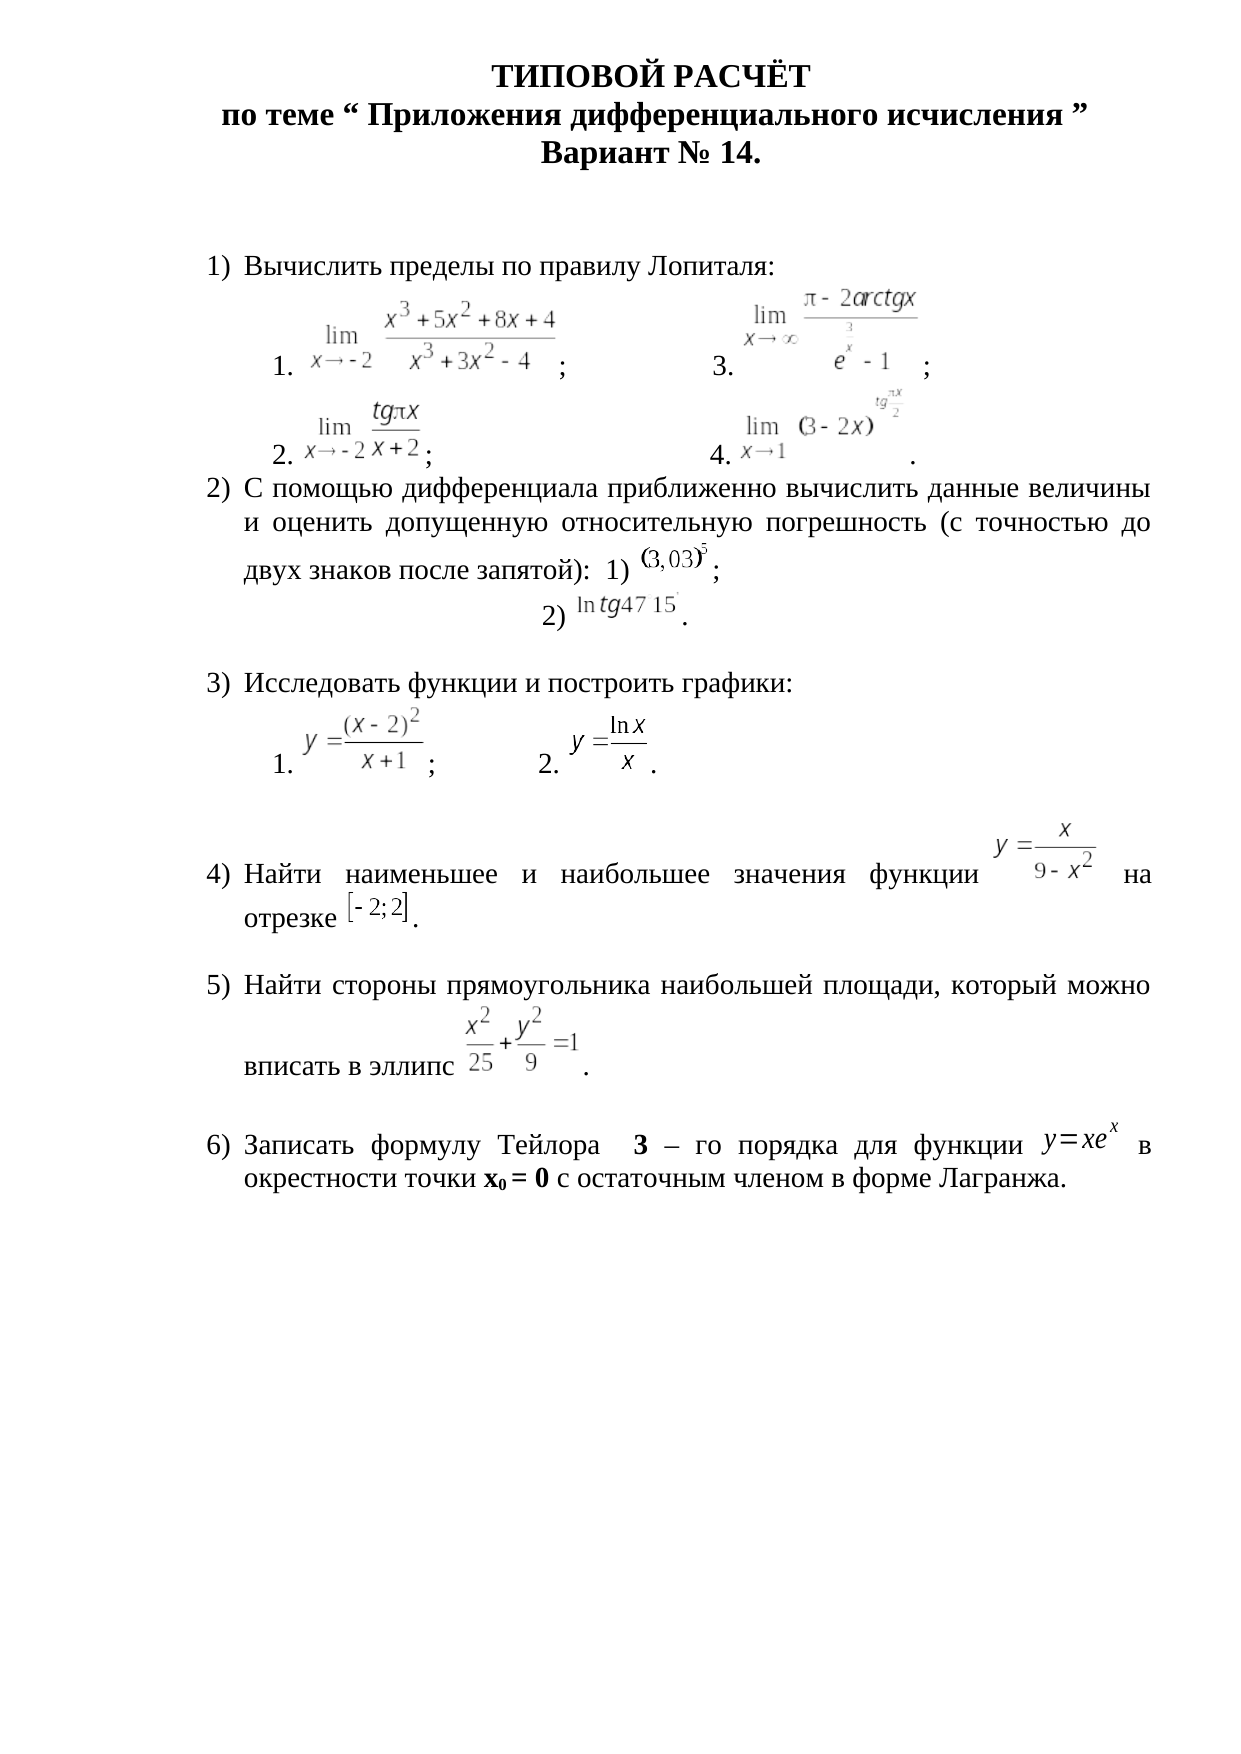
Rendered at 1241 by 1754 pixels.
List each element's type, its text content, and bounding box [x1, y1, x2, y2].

list Вычислить пределы по правилу Лопиталя: [206, 248, 1152, 281]
text 1. ; 2. . [206, 698, 1152, 779]
text 1. ; 3. ; [206, 281, 1152, 381]
text 2) . [206, 586, 1152, 631]
title ТИПОВОЙ РАСЧЁТ [150, 56, 1152, 94]
text 2. ; 4. . [206, 381, 1152, 470]
list С помощью дифференциала приближенно вычислить данные величины и оценить допущенную относительную погрешность (с точностью до двух знаков после запятой): 1) ; [206, 470, 1152, 586]
list Найти стороны прямоугольника наибольшей площади, который можно вписать в эллипс . [206, 967, 1152, 1082]
list Записать формулу Тейлора 3 – го порядка для функции в окрестности точки x0 = 0 с остаточным членом в форме Лагранжа. [206, 1115, 1152, 1194]
list Исследовать функции и построить графики: [206, 665, 1152, 698]
title по теме “ Приложения дифференциального исчисления ” [150, 94, 1152, 133]
text Вариант № 14. [150, 133, 1152, 171]
list Найти наименьшее и наибольшее значения функции на отрезке . [206, 813, 1152, 933]
